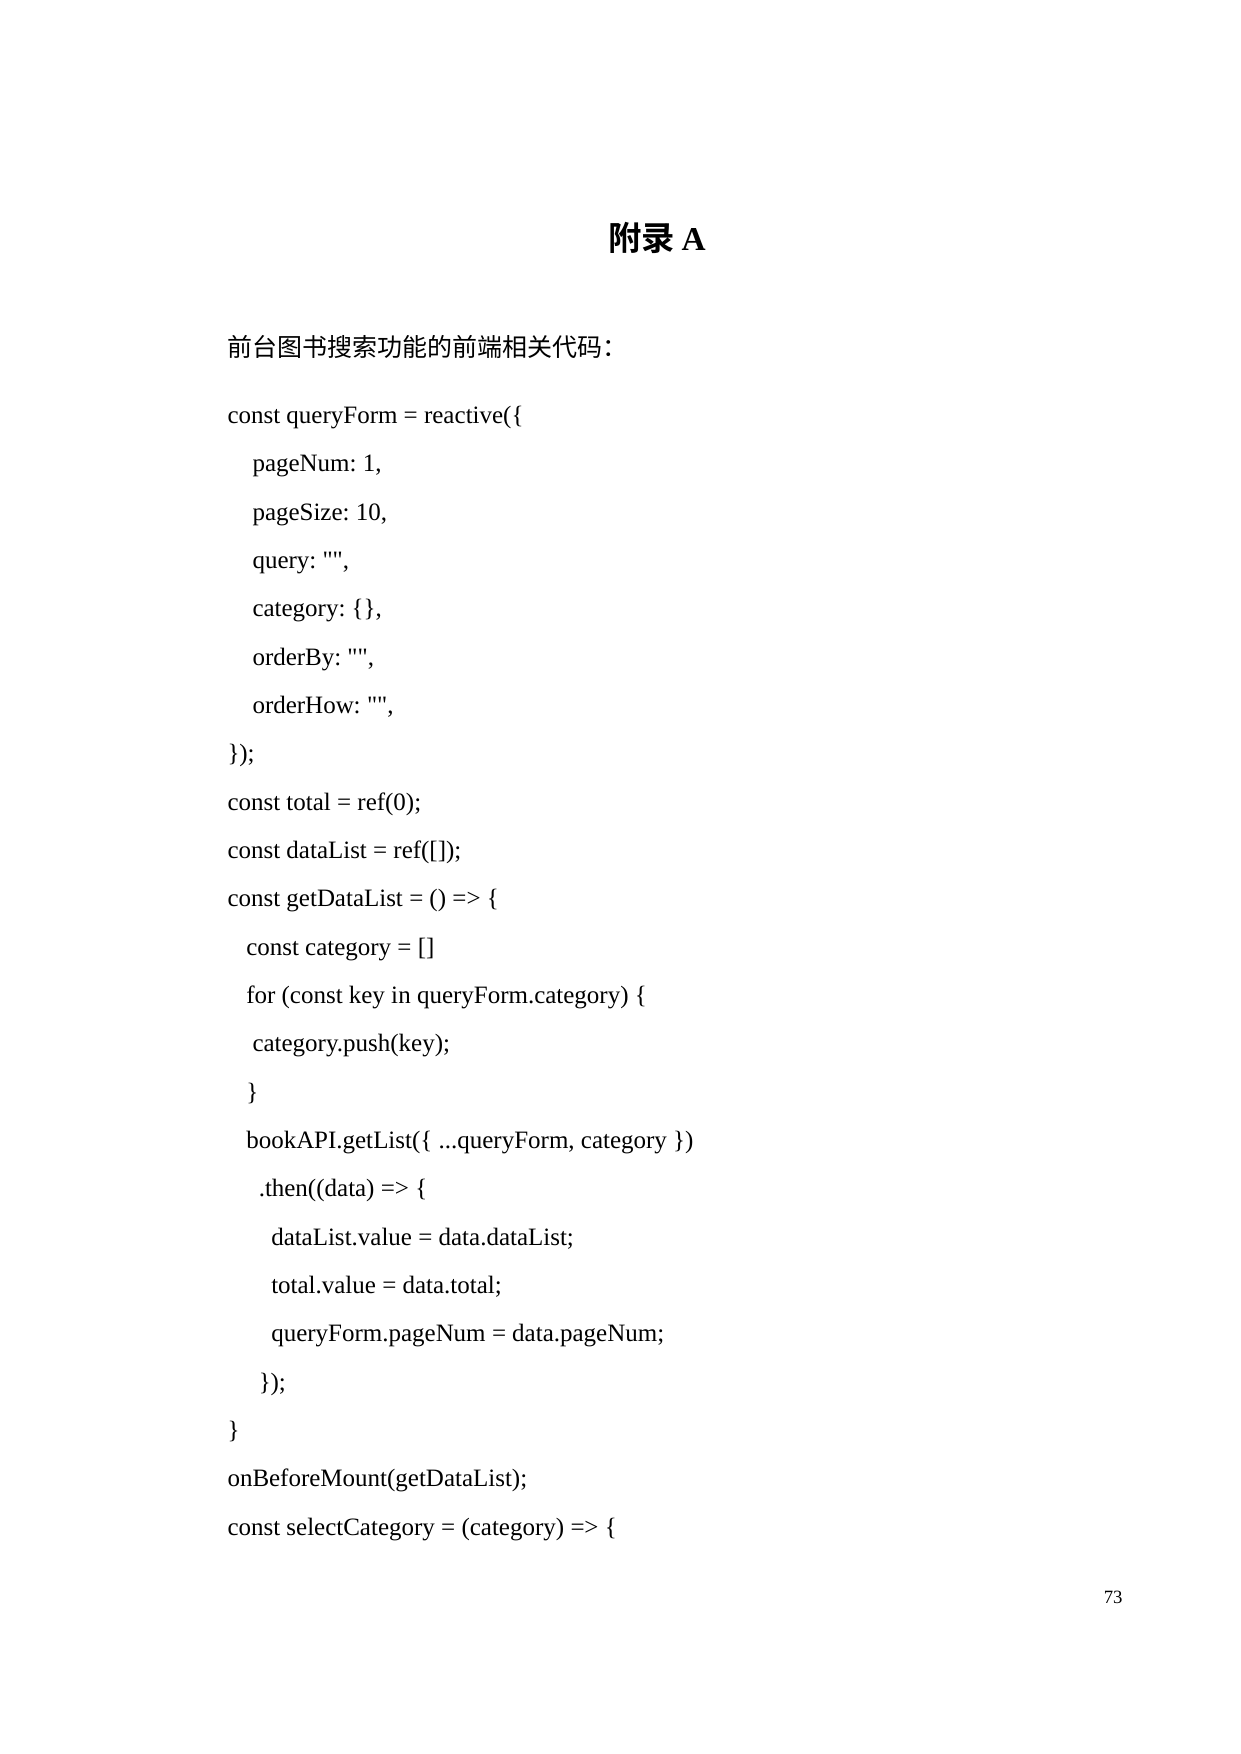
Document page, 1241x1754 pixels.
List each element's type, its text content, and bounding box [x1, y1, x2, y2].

text queryForm.pageNum = data.pageNum; [177, 1316, 1122, 1350]
text category: {}, [177, 591, 1122, 625]
text }); [177, 1364, 1122, 1398]
text orderHow: "", [177, 687, 1122, 721]
text onBeforeMount(getDataList); [177, 1461, 1122, 1495]
text category.push(key); [177, 1026, 1122, 1060]
subtitle 附录A [216, 202, 1097, 270]
text const queryForm = reactive({ [177, 397, 1122, 431]
text .then((data) => { [177, 1171, 1122, 1205]
text const dataList = ref([]); [177, 832, 1122, 866]
text for (const key in queryForm.category) { [177, 977, 1122, 1011]
text orderBy: "", [177, 639, 1122, 673]
text } [177, 1074, 1122, 1108]
text const selectCategory = (category) => { [177, 1509, 1122, 1543]
text dataList.value = data.dataList; [177, 1219, 1122, 1253]
text total.value = data.total; [177, 1267, 1122, 1301]
text bookAPI.getList({ ...queryForm, category }) [177, 1122, 1122, 1156]
text pageSize: 10, [177, 494, 1122, 528]
text const total = ref(0); [177, 784, 1122, 818]
text const getDataList = () => { [177, 881, 1122, 915]
text 前台图书搜索功能的前端相关代码： [177, 311, 1122, 379]
text const category = [] [177, 929, 1122, 963]
text query: "", [177, 542, 1122, 576]
text }); [177, 736, 1122, 770]
text pageNum: 1, [177, 446, 1122, 480]
text } [177, 1412, 1122, 1446]
